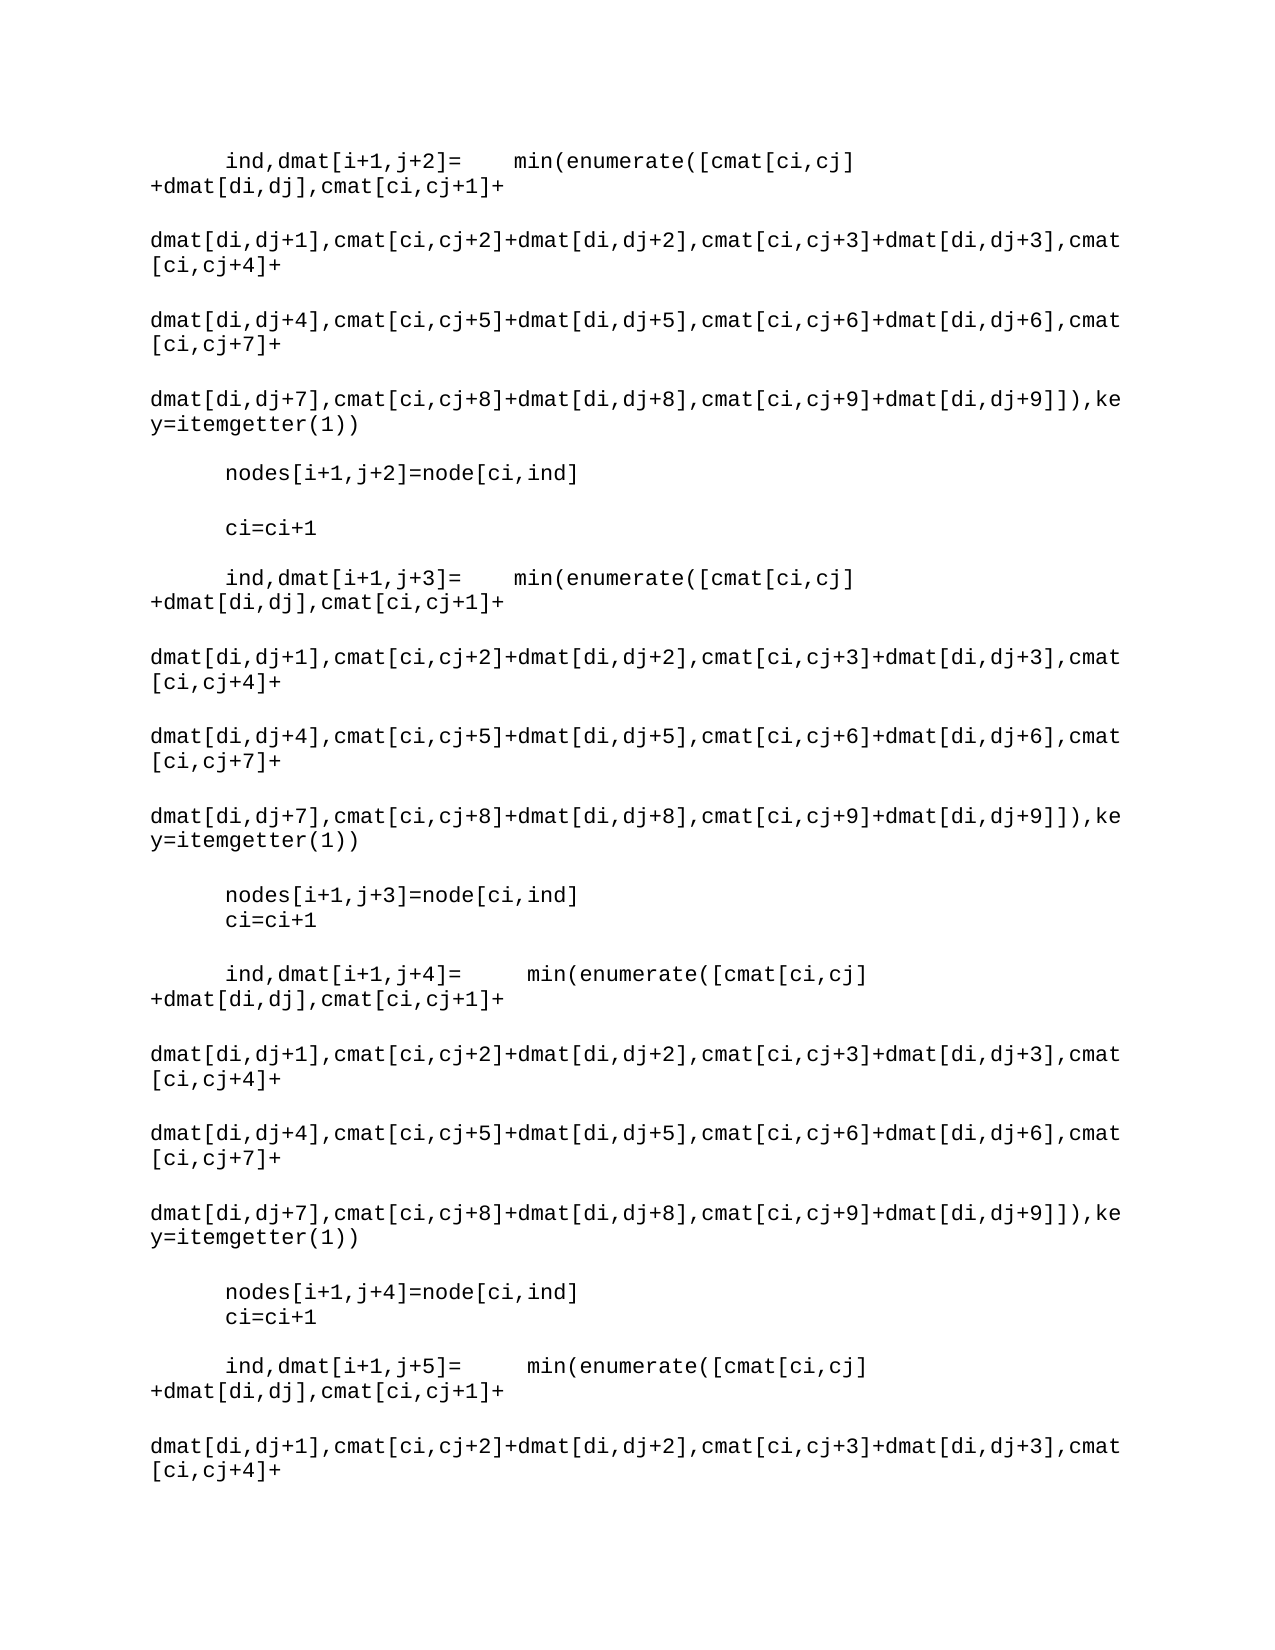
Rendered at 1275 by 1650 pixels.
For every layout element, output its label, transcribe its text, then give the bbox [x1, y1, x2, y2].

text ind,dmat[i+1,j+2]= min(enumerate([cmat[ci,cj]+dmat[di,dj],cmat[ci,cj+1]+ [150, 150, 1125, 199]
text nodes[i+1,j+2]=node[ci,ind] [150, 462, 1125, 487]
text dmat[di,dj+7],cmat[ci,cj+8]+dmat[di,dj+8],cmat[ci,cj+9]+dmat[di,dj+9]]),key=itemgetter(1)) [150, 775, 1125, 854]
text nodes[i+1,j+4]=node[ci,ind] [150, 1281, 1125, 1306]
text dmat[di,dj+1],cmat[ci,cj+2]+dmat[di,dj+2],cmat[ci,cj+3]+dmat[di,dj+3],cmat[ci,cj+4]+ [150, 1013, 1125, 1092]
text dmat[di,dj+7],cmat[ci,cj+8]+dmat[di,dj+8],cmat[ci,cj+9]+dmat[di,dj+9]]),key=itemgetter(1)) [150, 358, 1125, 438]
text dmat[di,dj+4],cmat[ci,cj+5]+dmat[di,dj+5],cmat[ci,cj+6]+dmat[di,dj+6],cmat[ci,cj+7]+ [150, 696, 1125, 775]
text dmat[di,dj+7],cmat[ci,cj+8]+dmat[di,dj+8],cmat[ci,cj+9]+dmat[di,dj+9]]),key=itemgetter(1)) [150, 1172, 1125, 1251]
text dmat[di,dj+1],cmat[ci,cj+2]+dmat[di,dj+2],cmat[ci,cj+3]+dmat[di,dj+3],cmat[ci,cj+4]+ [150, 1405, 1125, 1484]
text ci=ci+1 [150, 517, 1125, 542]
text nodes[i+1,j+3]=node[ci,ind] [150, 884, 1125, 909]
text ci=ci+1 [150, 1306, 1125, 1331]
text dmat[di,dj+4],cmat[ci,cj+5]+dmat[di,dj+5],cmat[ci,cj+6]+dmat[di,dj+6],cmat[ci,cj+7]+ [150, 1092, 1125, 1172]
text dmat[di,dj+4],cmat[ci,cj+5]+dmat[di,dj+5],cmat[ci,cj+6]+dmat[di,dj+6],cmat[ci,cj+7]+ [150, 279, 1125, 358]
text ci=ci+1 [150, 909, 1125, 934]
text dmat[di,dj+1],cmat[ci,cj+2]+dmat[di,dj+2],cmat[ci,cj+3]+dmat[di,dj+3],cmat[ci,cj+4]+ [150, 616, 1125, 696]
text ind,dmat[i+1,j+4]= min(enumerate([cmat[ci,cj]+dmat[di,dj],cmat[ci,cj+1]+ [150, 963, 1125, 1013]
text ind,dmat[i+1,j+3]= min(enumerate([cmat[ci,cj]+dmat[di,dj],cmat[ci,cj+1]+ [150, 567, 1125, 616]
text ind,dmat[i+1,j+5]= min(enumerate([cmat[ci,cj]+dmat[di,dj],cmat[ci,cj+1]+ [150, 1355, 1125, 1405]
text dmat[di,dj+1],cmat[ci,cj+2]+dmat[di,dj+2],cmat[ci,cj+3]+dmat[di,dj+3],cmat[ci,cj+4]+ [150, 199, 1125, 279]
